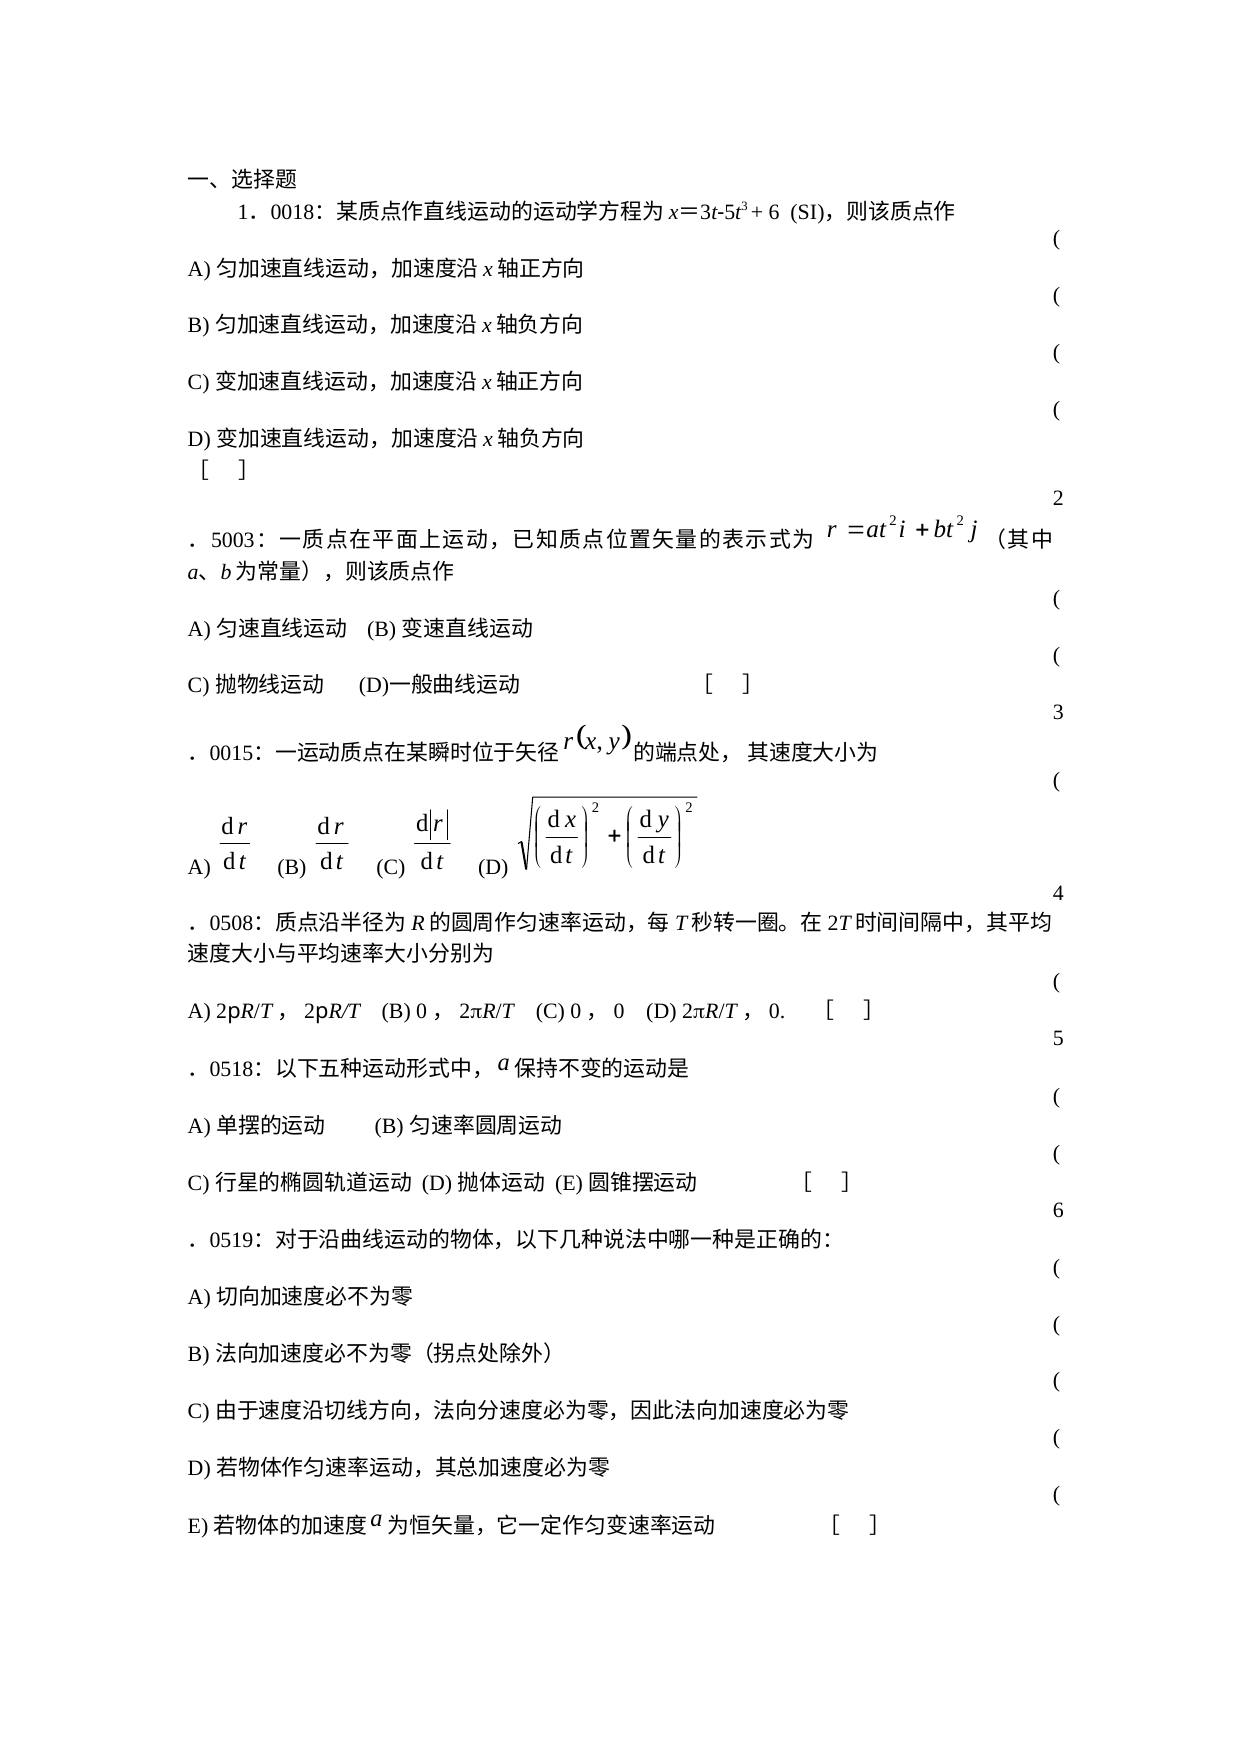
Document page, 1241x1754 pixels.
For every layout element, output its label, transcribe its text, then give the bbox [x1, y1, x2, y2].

text (A) 2pR/T ， 2pR/T (B) 0 ， 2R/T (C) 0 ， 0 (D) 2R/T ， 0. ［ ］ [187, 968, 1053, 1025]
text (D) 变加速直线运动，加速度沿x轴负方向 [187, 396, 1053, 453]
text (C) 变加速直线运动，加速度沿x轴正方向 [187, 339, 1053, 396]
text 2．5003：一质点在平面上运动，已知质点位置矢量的表示式为 （其中a、b为常量），则该质点作 [187, 484, 1053, 585]
text 1．0018：某质点作直线运动的运动学方程为x＝3t-5t3 + 6 (SI)，则该质点作 [187, 194, 1053, 225]
text (E) 若物体的加速度为恒矢量，它一定作匀变速率运动 ［ ］ [187, 1481, 1053, 1539]
text 5．0518：以下五种运动形式中，保持不变的运动是 [187, 1025, 1053, 1083]
text (A) (B) (C) (D) [187, 767, 1053, 879]
text (C) 抛物线运动 (D)一般曲线运动 ［ ］ [187, 642, 1053, 699]
text (C) 行星的椭圆轨道运动 (D) 抛体运动 (E) 圆锥摆运动 ［ ］ [187, 1140, 1053, 1197]
text (C) 由于速度沿切线方向，法向分速度必为零，因此法向加速度必为零 [187, 1367, 1053, 1424]
text (B) 法向加速度必不为零（拐点处除外） [187, 1311, 1053, 1367]
text ［ ］ [187, 453, 1053, 484]
text 6．0519：对于沿曲线运动的物体，以下几种说法中哪一种是正确的： [187, 1197, 1053, 1254]
text (D) 若物体作匀速率运动，其总加速度必为零 [187, 1424, 1053, 1481]
text (A) 匀加速直线运动，加速度沿x轴正方向 [187, 225, 1053, 282]
text (A) 单摆的运动 (B) 匀速率圆周运动 [187, 1083, 1053, 1140]
text (B) 匀加速直线运动，加速度沿x轴负方向 [187, 282, 1053, 339]
text 一、选择题 [187, 162, 1053, 194]
text (A) 切向加速度必不为零 [187, 1254, 1053, 1311]
text 3．0015：一运动质点在某瞬时位于矢径的端点处， 其速度大小为 [187, 699, 1053, 767]
text 4．0508：质点沿半径为R的圆周作匀速率运动，每T秒转一圈。在2T时间间隔中，其平均速度大小与平均速率大小分别为 [187, 879, 1053, 968]
text (A) 匀速直线运动 (B) 变速直线运动 [187, 585, 1053, 642]
